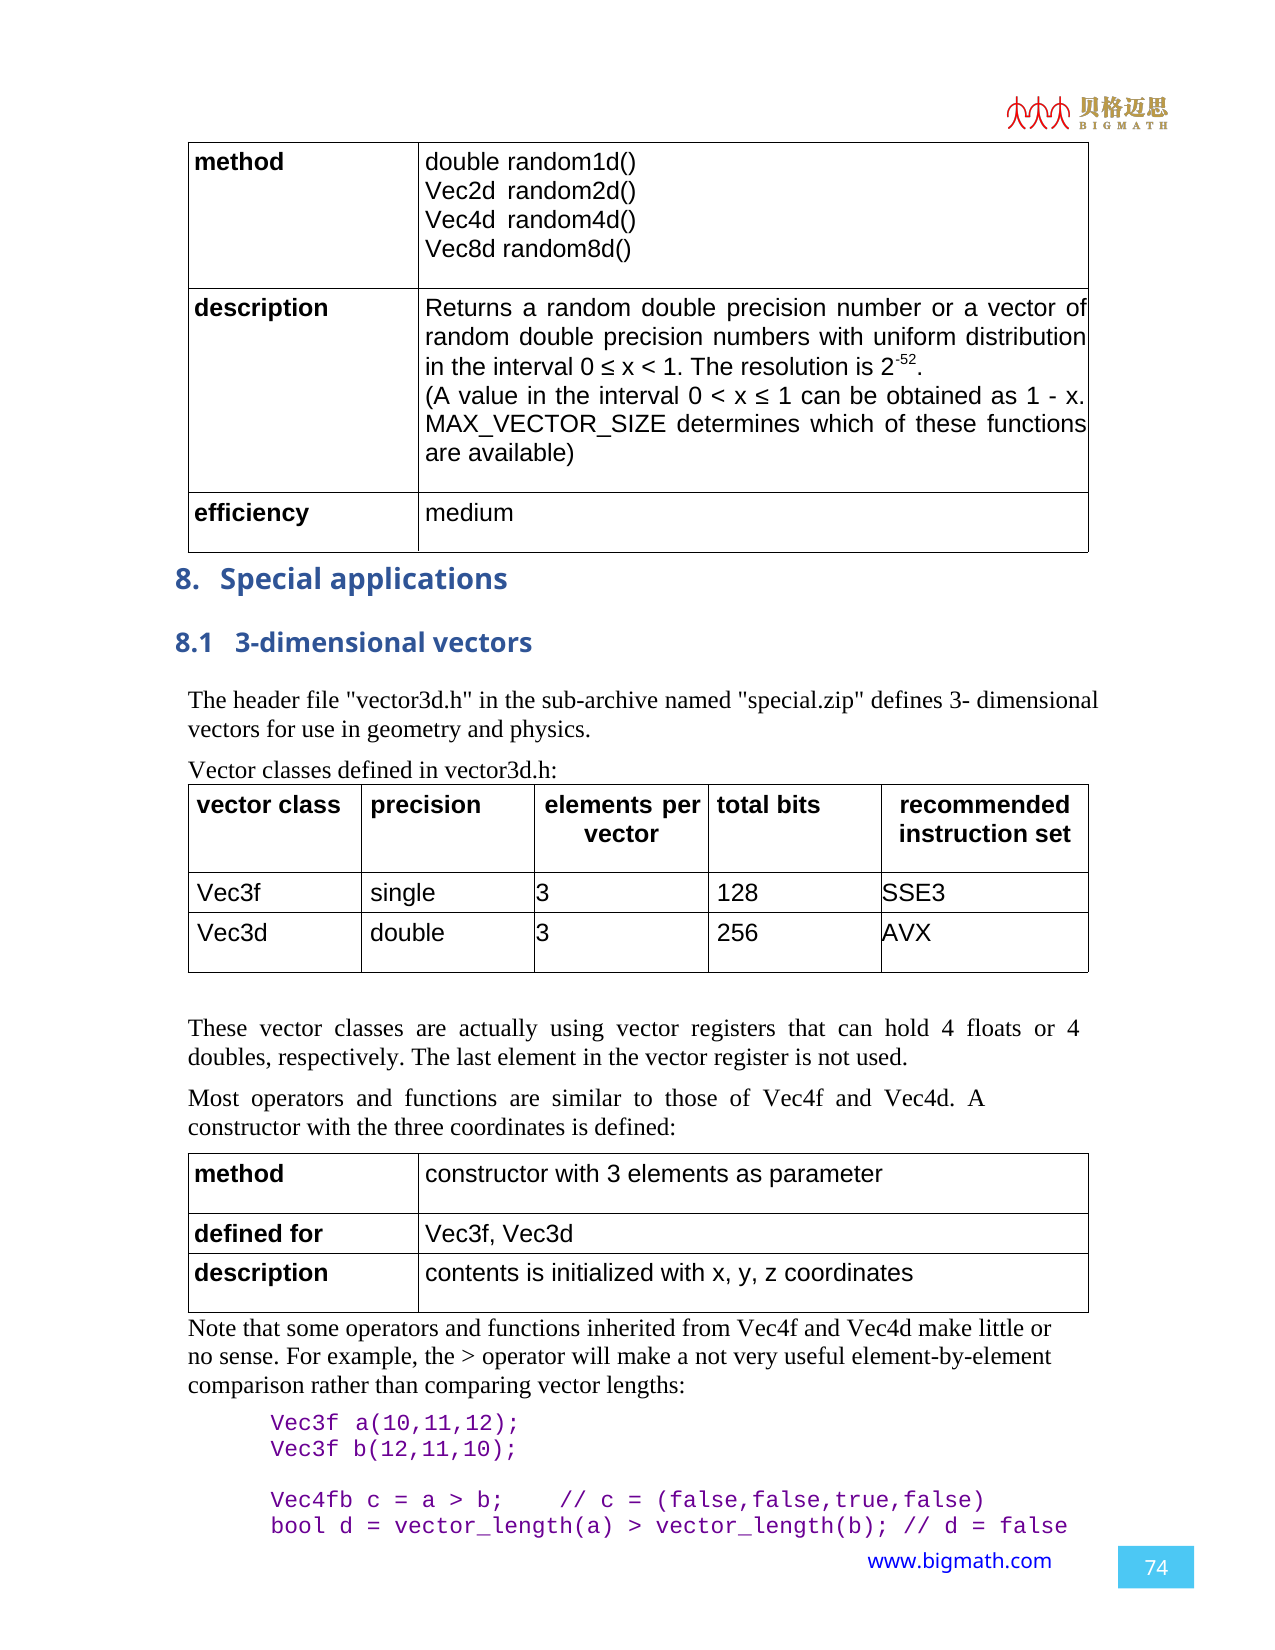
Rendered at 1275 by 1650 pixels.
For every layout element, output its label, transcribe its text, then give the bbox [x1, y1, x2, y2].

text These vector classes are actually using vector registers that can hold 4 floats or 4 doubles, respectively. The last element in the vector register is not used. [188, 1013, 1080, 1071]
subtitle 3-dimensional vectors [175, 623, 1100, 660]
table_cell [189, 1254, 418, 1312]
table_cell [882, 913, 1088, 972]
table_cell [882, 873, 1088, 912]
text Most operators and functions are similar to those of Vec4f and Vec4d. A constructor with the three coordinates is defined: [188, 1083, 986, 1141]
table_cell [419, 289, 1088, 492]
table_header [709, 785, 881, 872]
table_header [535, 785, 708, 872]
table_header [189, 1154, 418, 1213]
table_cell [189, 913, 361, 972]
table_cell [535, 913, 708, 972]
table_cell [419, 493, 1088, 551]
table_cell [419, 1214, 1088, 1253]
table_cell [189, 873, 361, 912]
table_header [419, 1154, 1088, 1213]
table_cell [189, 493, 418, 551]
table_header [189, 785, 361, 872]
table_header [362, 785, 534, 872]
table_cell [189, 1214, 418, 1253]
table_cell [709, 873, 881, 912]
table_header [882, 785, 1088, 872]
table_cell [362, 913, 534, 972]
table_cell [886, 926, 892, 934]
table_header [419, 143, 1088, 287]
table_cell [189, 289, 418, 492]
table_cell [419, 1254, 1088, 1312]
picture [1004, 88, 1171, 136]
subtitle Special applications [175, 558, 1100, 598]
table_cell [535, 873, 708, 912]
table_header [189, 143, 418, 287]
text Vec3f a(10,11,12); Vec3f b(12,11,10); [270, 1411, 520, 1463]
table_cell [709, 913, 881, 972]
text Vec4fb c = a > b; // c = (false,false,true,false) [270, 1488, 1100, 1514]
text bool d = vector_length(a) > vector_length(b); // d = false [270, 1514, 1100, 1540]
text The header file "vector3d.h" in the sub-archive named "special.zip" defines 3- dimensional vectors for use in geometry and physics. [188, 685, 1100, 743]
text Vector classes defined in vector3d.h: [188, 755, 1100, 784]
text Note that some operators and functions inherited from Vec4f and Vec4d make little or no sense. For example, the > operator will make a not very useful element-by-element comparison rather than comparing vector lengths: [188, 1313, 1053, 1399]
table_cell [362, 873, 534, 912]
